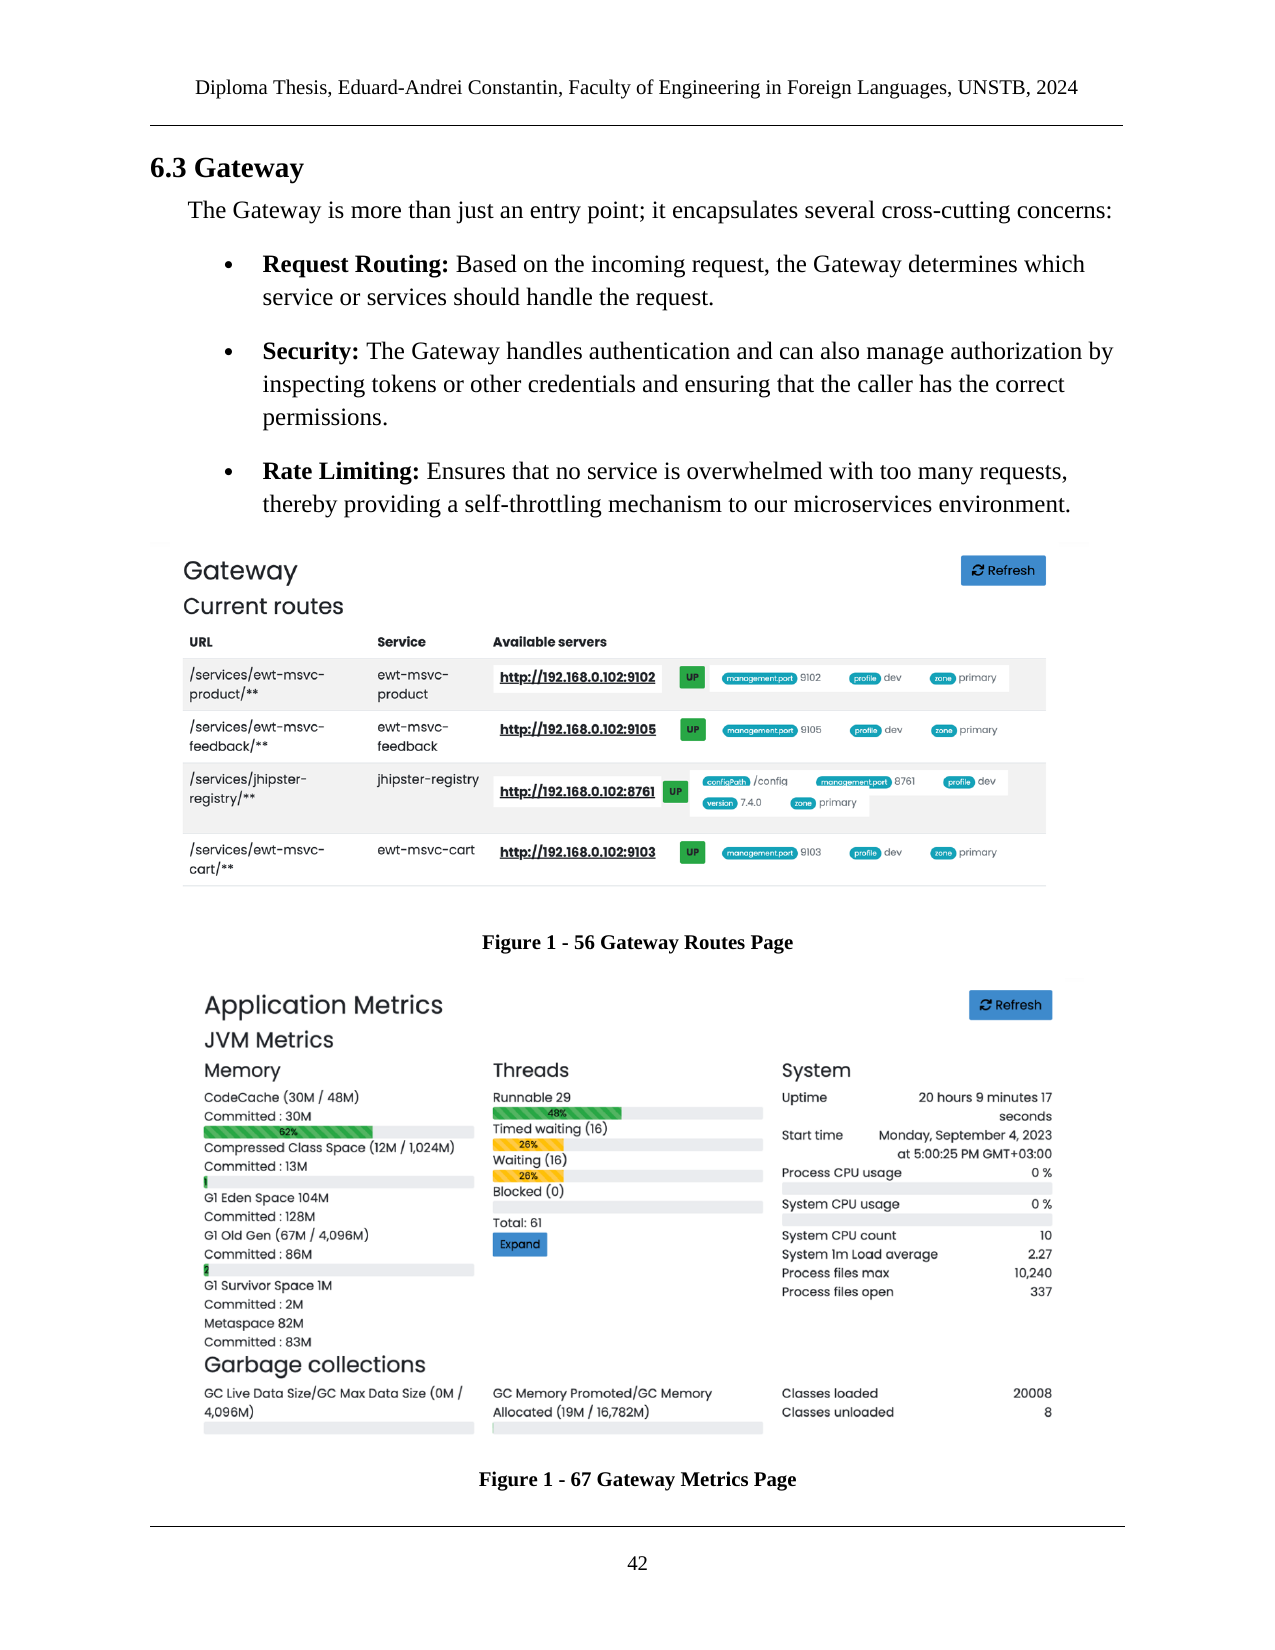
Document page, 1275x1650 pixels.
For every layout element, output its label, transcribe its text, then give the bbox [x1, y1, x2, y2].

subtitle 6.3 Gateway [150, 150, 1125, 184]
text The Gateway is more than just an entry point; it encapsulates several cross-cutting concerns: [187, 195, 1125, 224]
list Security: The Gateway handles authentication and can also manage authorization by inspecting tokens or other credentials and ensuring that the caller has the correct permissions. [225, 336, 1125, 431]
picture [190, 978, 1085, 1443]
picture [150, 542, 1089, 906]
list Rate Limiting: Ensures that no service is overwhelmed with too many requests, thereby providing a self-throttling mechanism to our microservices environment. [225, 456, 1125, 517]
list Request Routing: Based on the incoming request, the Gateway determines which service or services should handle the request. [225, 249, 1125, 311]
